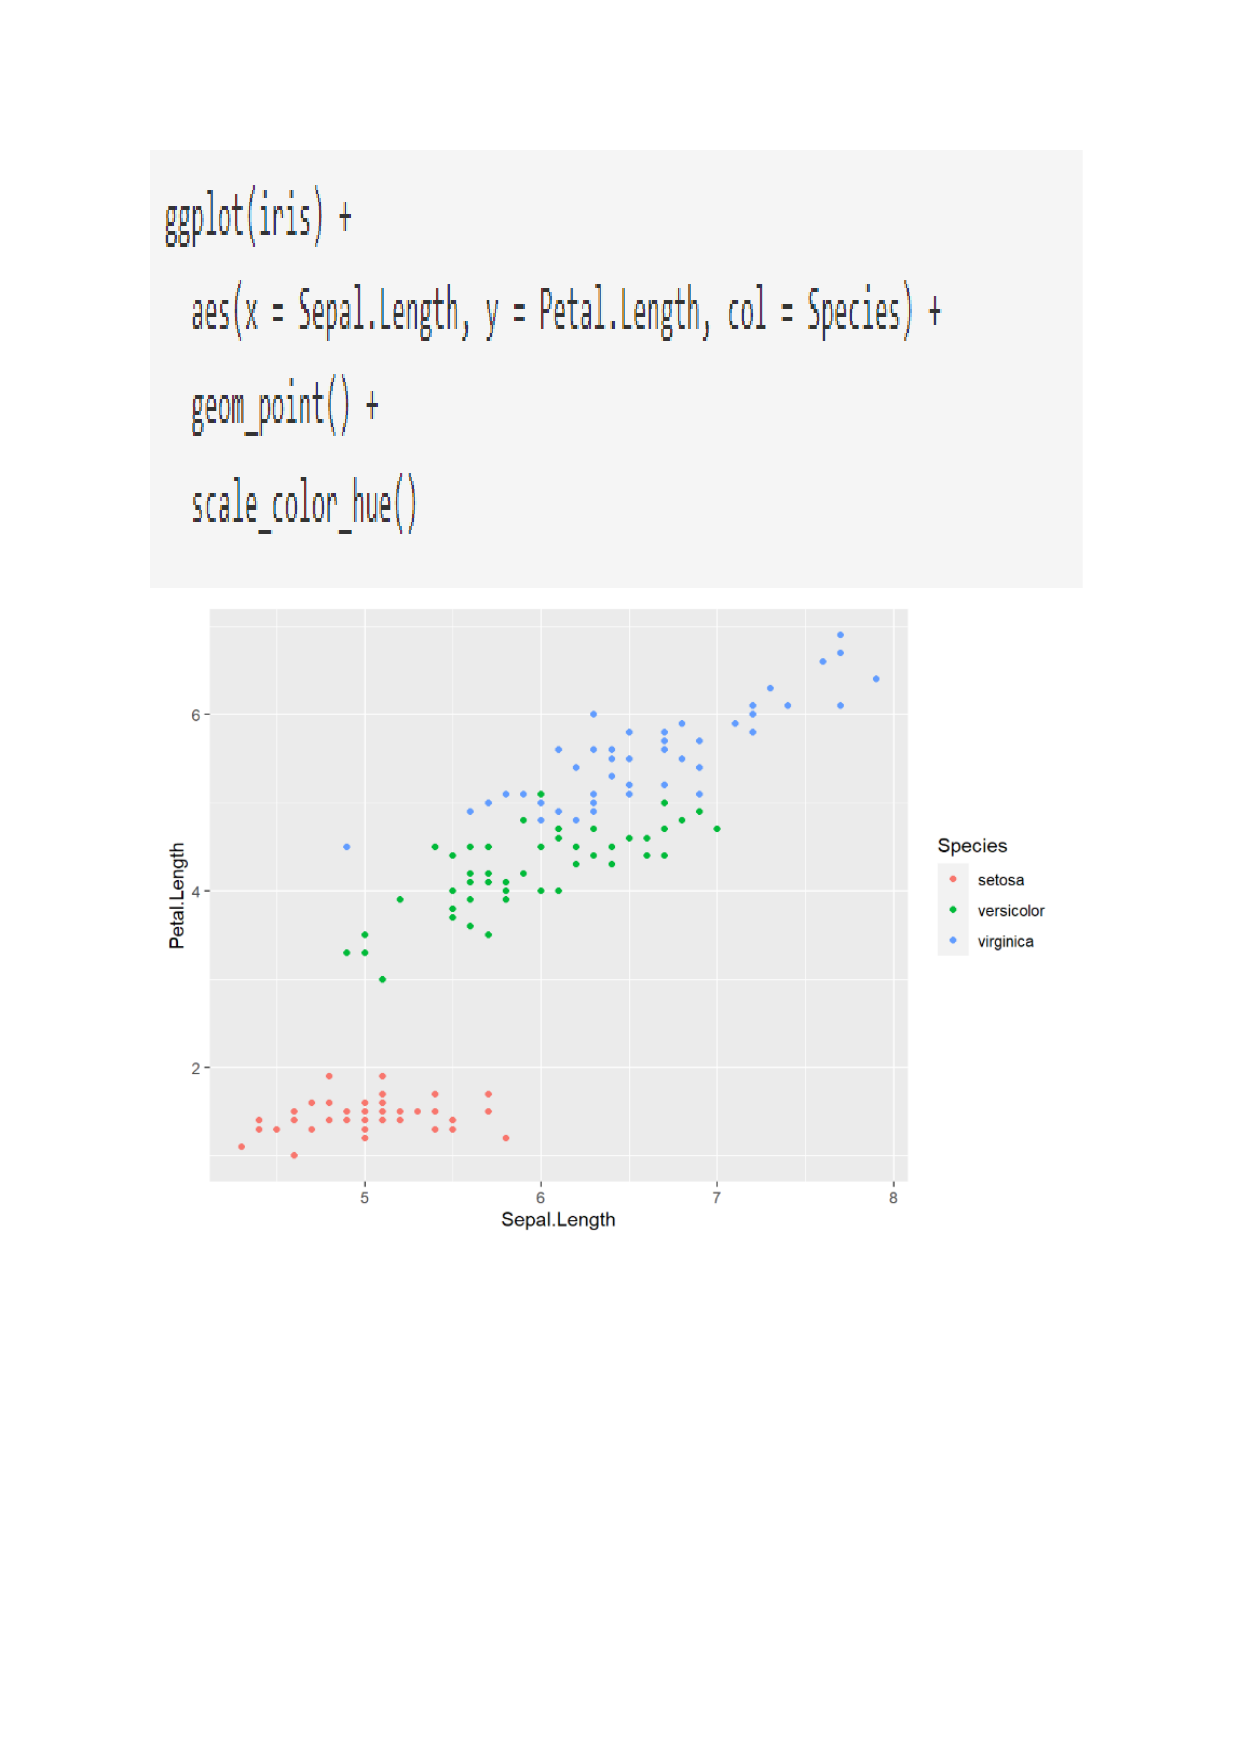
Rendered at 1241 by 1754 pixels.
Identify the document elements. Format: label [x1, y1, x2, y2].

picture [150, 606, 1091, 1249]
picture [150, 150, 1083, 588]
